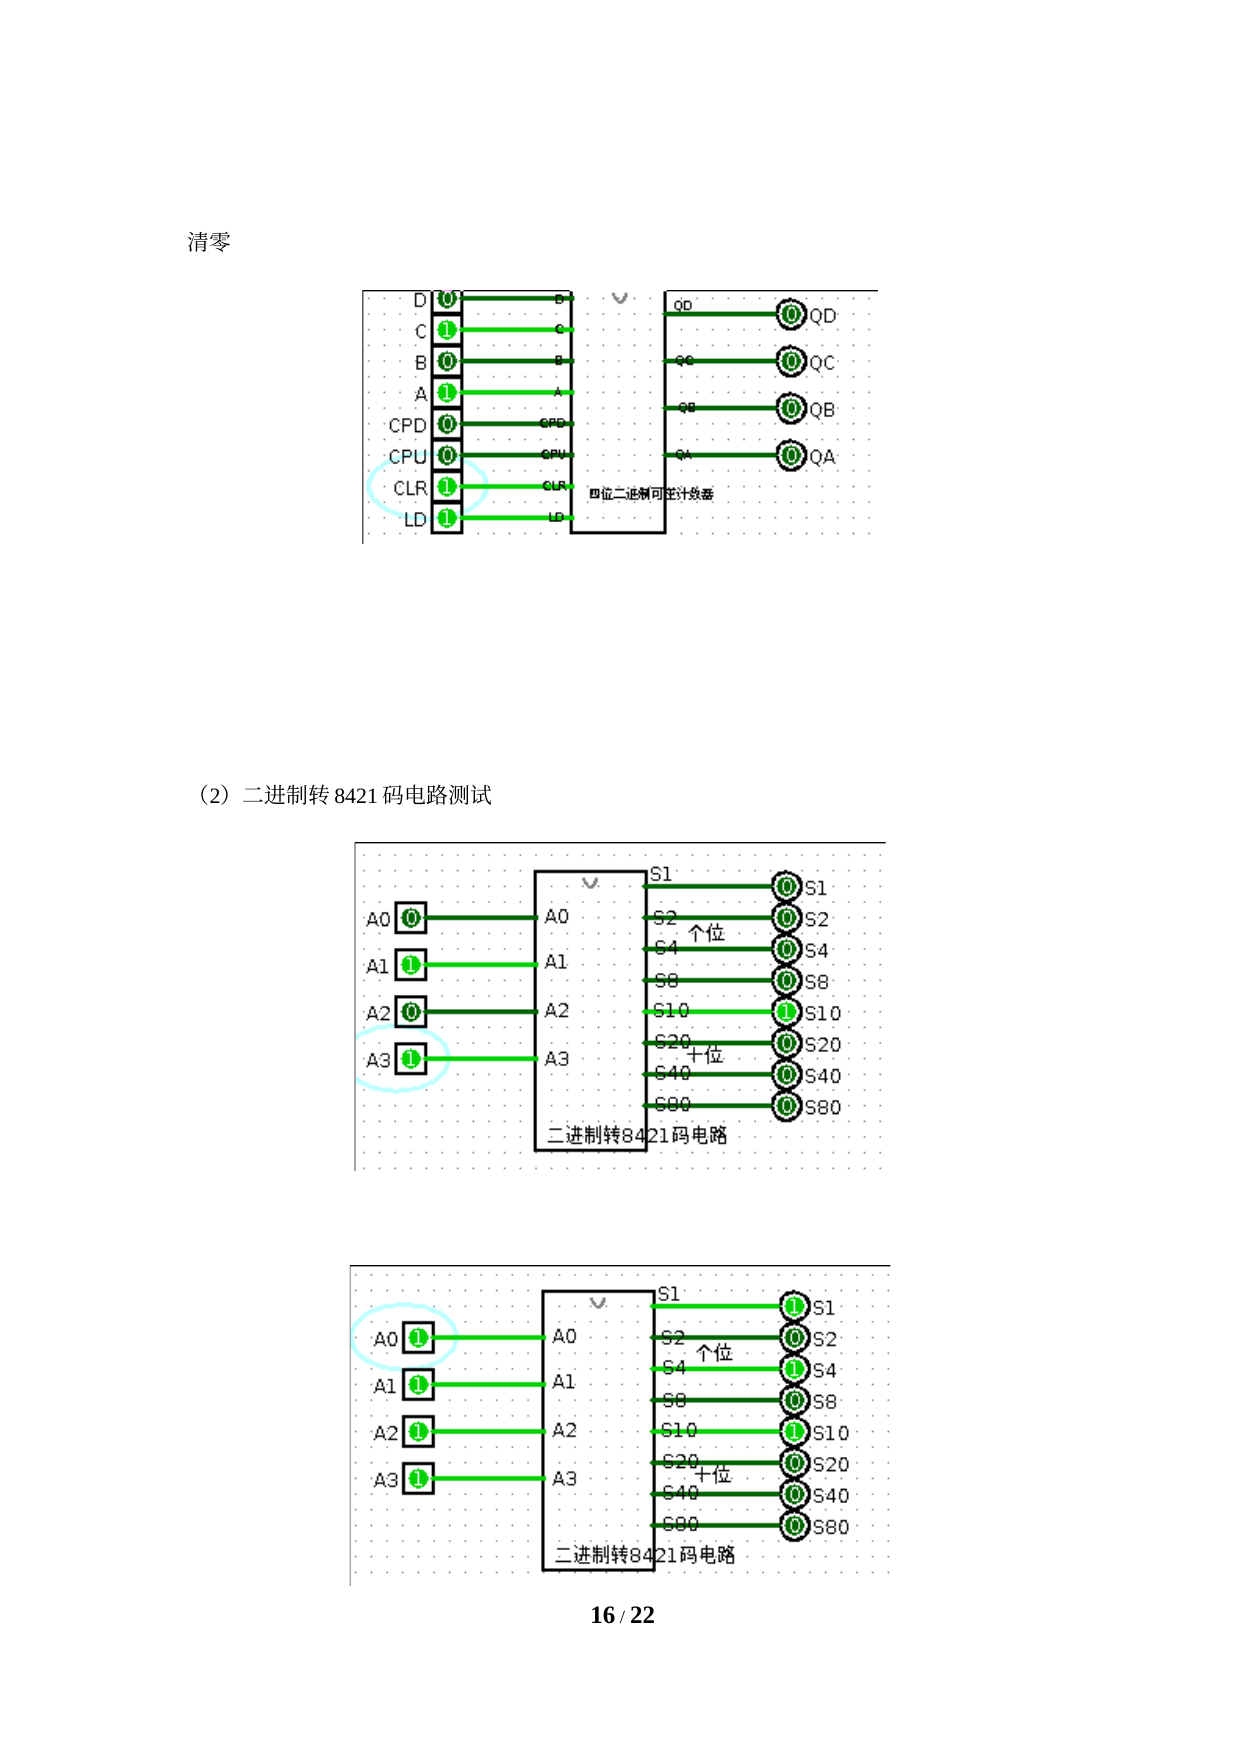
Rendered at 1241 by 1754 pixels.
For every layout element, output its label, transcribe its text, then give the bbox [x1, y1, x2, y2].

text （2）二进制转8421码电路测试 [187, 778, 1053, 810]
picture [349, 1265, 891, 1586]
text 清零 [187, 225, 1053, 258]
picture [362, 290, 878, 544]
picture [354, 842, 886, 1171]
